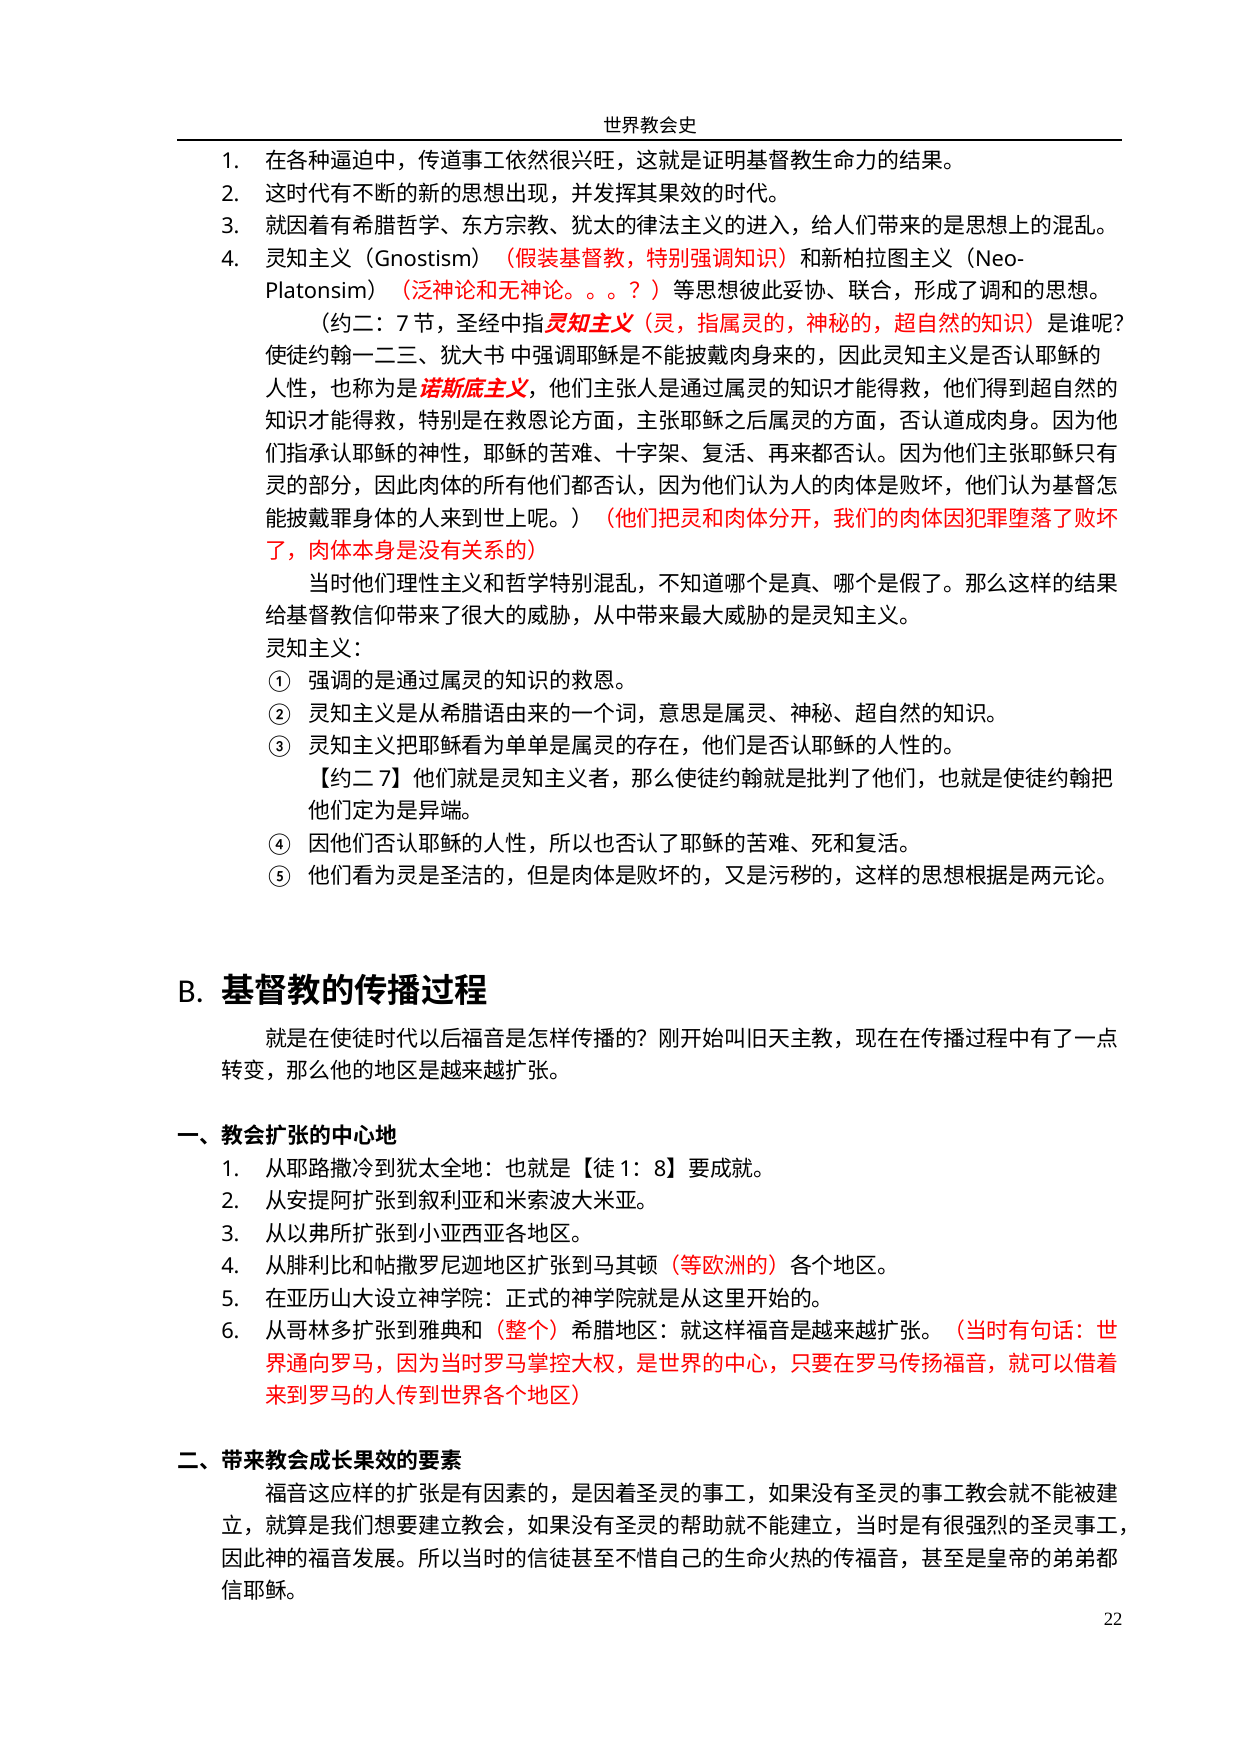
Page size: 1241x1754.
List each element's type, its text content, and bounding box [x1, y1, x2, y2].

list 从以弗所扩张到小亚西亚各地区。 [221, 1216, 1122, 1248]
list 从哥林多扩张到雅典和（整个）希腊地区：就这样福音是越来越扩张。（当时有句话：世界通向罗马，因为当时罗马掌控大权，是世界的中心，只要在罗马传扬福音，就可以借着来到罗马的人传到世界各个地区） [221, 1313, 1122, 1411]
list 灵知主义把耶稣看为单单是属灵的存在，他们是否认耶稣的人性的。 [265, 728, 1122, 761]
list 基督教的传播过程 [177, 956, 1122, 1021]
list 从腓利比和帖撒罗尼迦地区扩张到马其顿（等欧洲的）各个地区。 [221, 1248, 1122, 1281]
text 【约二7】他们就是灵知主义者，那么使徒约翰就是批判了他们，也就是使徒约翰把他们定为是异端。 [308, 761, 1122, 826]
list 在各种逼迫中，传道事工依然很兴旺，这就是证明基督教生命力的结果。 [221, 143, 1122, 176]
text 就是在使徒时代以后福音是怎样传播的？刚开始叫旧天主教，现在在传播过程中有了一点转变，那么他的地区是越来越扩张。 [221, 1021, 1122, 1086]
text 灵知主义： [265, 631, 1122, 663]
list 就因着有希腊哲学、东方宗教、犹太的律法主义的进入，给人们带来的是思想上的混乱。 [221, 208, 1122, 241]
list 从安提阿扩张到叙利亚和米索波大米亚。 [221, 1183, 1122, 1216]
list 教会扩张的中心地 [177, 1118, 1122, 1151]
list 从耶路撒冷到犹太全地：也就是【徒1：8】要成就。 [221, 1151, 1122, 1183]
list 这时代有不断的新的思想出现，并发挥其果效的时代。 [221, 176, 1122, 208]
text 福音这应样的扩张是有因素的，是因着圣灵的事工，如果没有圣灵的事工教会就不能被建立，就算是我们想要建立教会，如果没有圣灵的帮助就不能建立，当时是有很强烈的圣灵事工，因此神的福音发展。所以当时的信徒甚至不惜自己的生命火热的传福音，甚至是皇帝的弟弟都信耶稣。 [221, 1476, 1122, 1606]
list 他们看为灵是圣洁的，但是肉体是败坏的，又是污秽的，这样的思想根据是两元论。 [265, 858, 1122, 891]
list 在亚历山大设立神学院：正式的神学院就是从这里开始的。 [221, 1281, 1122, 1313]
text 当时他们理性主义和哲学特别混乱，不知道哪个是真、哪个是假了。那么这样的结果给基督教信仰带来了很大的威胁，从中带来最大威胁的是灵知主义。 [265, 566, 1122, 631]
list 灵知主义（Gnostism）（假装基督教，特别强调知识）和新柏拉图主义（Neo-Platonsim）（泛神论和无神论。。。？）等思想彼此妥协、联合，形成了调和的思想。 [221, 241, 1122, 306]
list 灵知主义是从希腊语由来的一个词，意思是属灵、神秘、超自然的知识。 [265, 696, 1122, 728]
text （约二：7节，圣经中指灵知主义（灵，指属灵的，神秘的，超自然的知识）是谁呢？使徒约翰一二三、犹大书 中强调耶稣是不能披戴肉身来的，因此灵知主义是否认耶稣的人性，也称为是诺斯底主义，他们主张人是通过属灵的知识才能得救，他们得到超自然的知识才能得救，特别是在救恩论方面，主张耶稣之后属灵的方面，否认道成肉身。因为他们指承认耶稣的神性，耶稣的苦难、十字架、复活、再来都否认。因为他们主张耶稣只有灵的部分，因此肉体的所有他们都否认，因为他们认为人的肉体是败坏，他们认为基督怎能披戴罪身体的人来到世上呢。）（他们把灵和肉体分开，我们的肉体因犯罪堕落了败坏了，肉体本身是没有关系的） [265, 306, 1122, 566]
list 强调的是通过属灵的知识的救恩。 [265, 663, 1122, 696]
list 因他们否认耶稣的人性，所以也否认了耶稣的苦难、死和复活。 [265, 826, 1122, 858]
list 带来教会成长果效的要素 [177, 1443, 1122, 1476]
